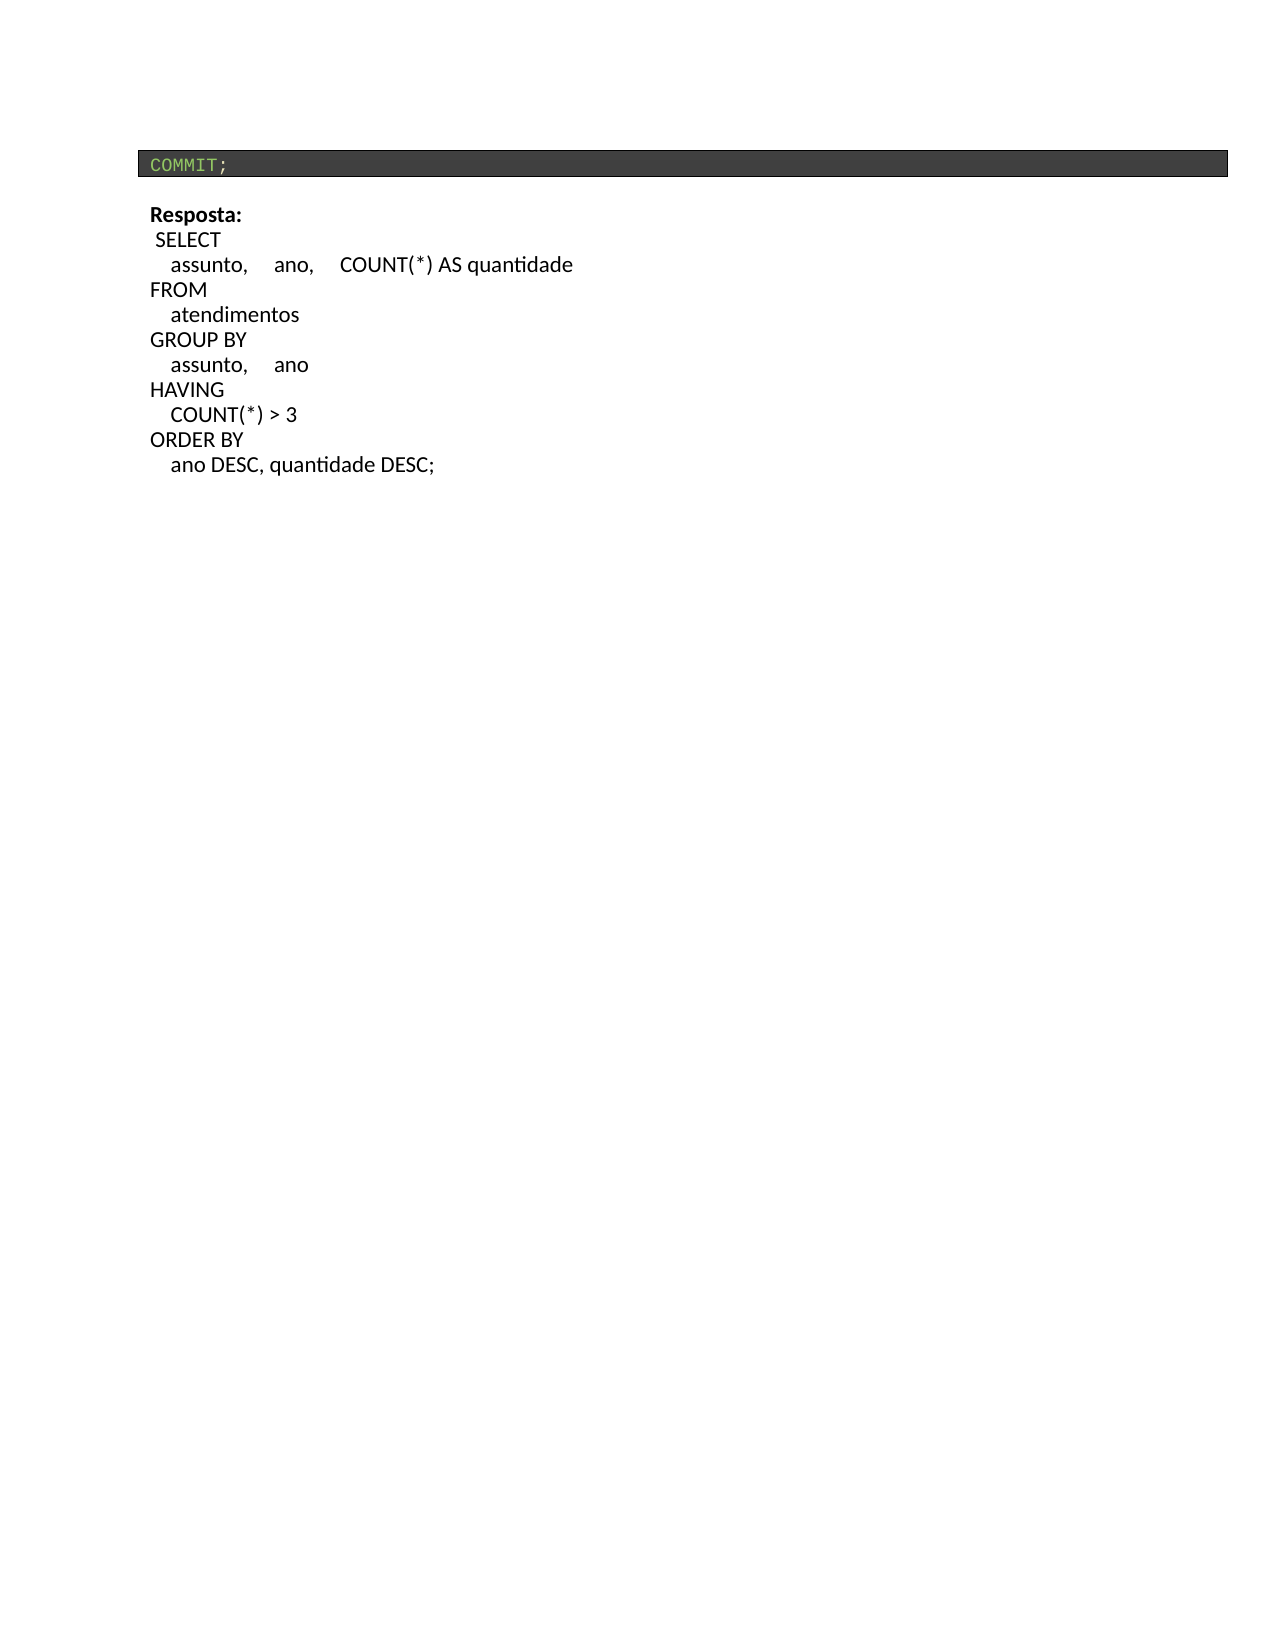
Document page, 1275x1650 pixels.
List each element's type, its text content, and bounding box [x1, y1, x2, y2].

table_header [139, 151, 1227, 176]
text SELECT [150, 227, 1125, 252]
text HAVING [150, 377, 1125, 402]
text FROM [150, 277, 1125, 302]
text Resposta: [150, 202, 1125, 227]
text GROUP BY [150, 327, 1125, 352]
text atendimentos [150, 302, 1125, 327]
text COUNT(*) > 3 [150, 402, 1125, 427]
text ORDER BY [150, 427, 1125, 452]
text ano DESC, quantidade DESC; [150, 452, 1125, 477]
text assunto, ano, COUNT(*) AS quantidade [150, 252, 1125, 277]
text assunto, ano [150, 352, 1125, 377]
